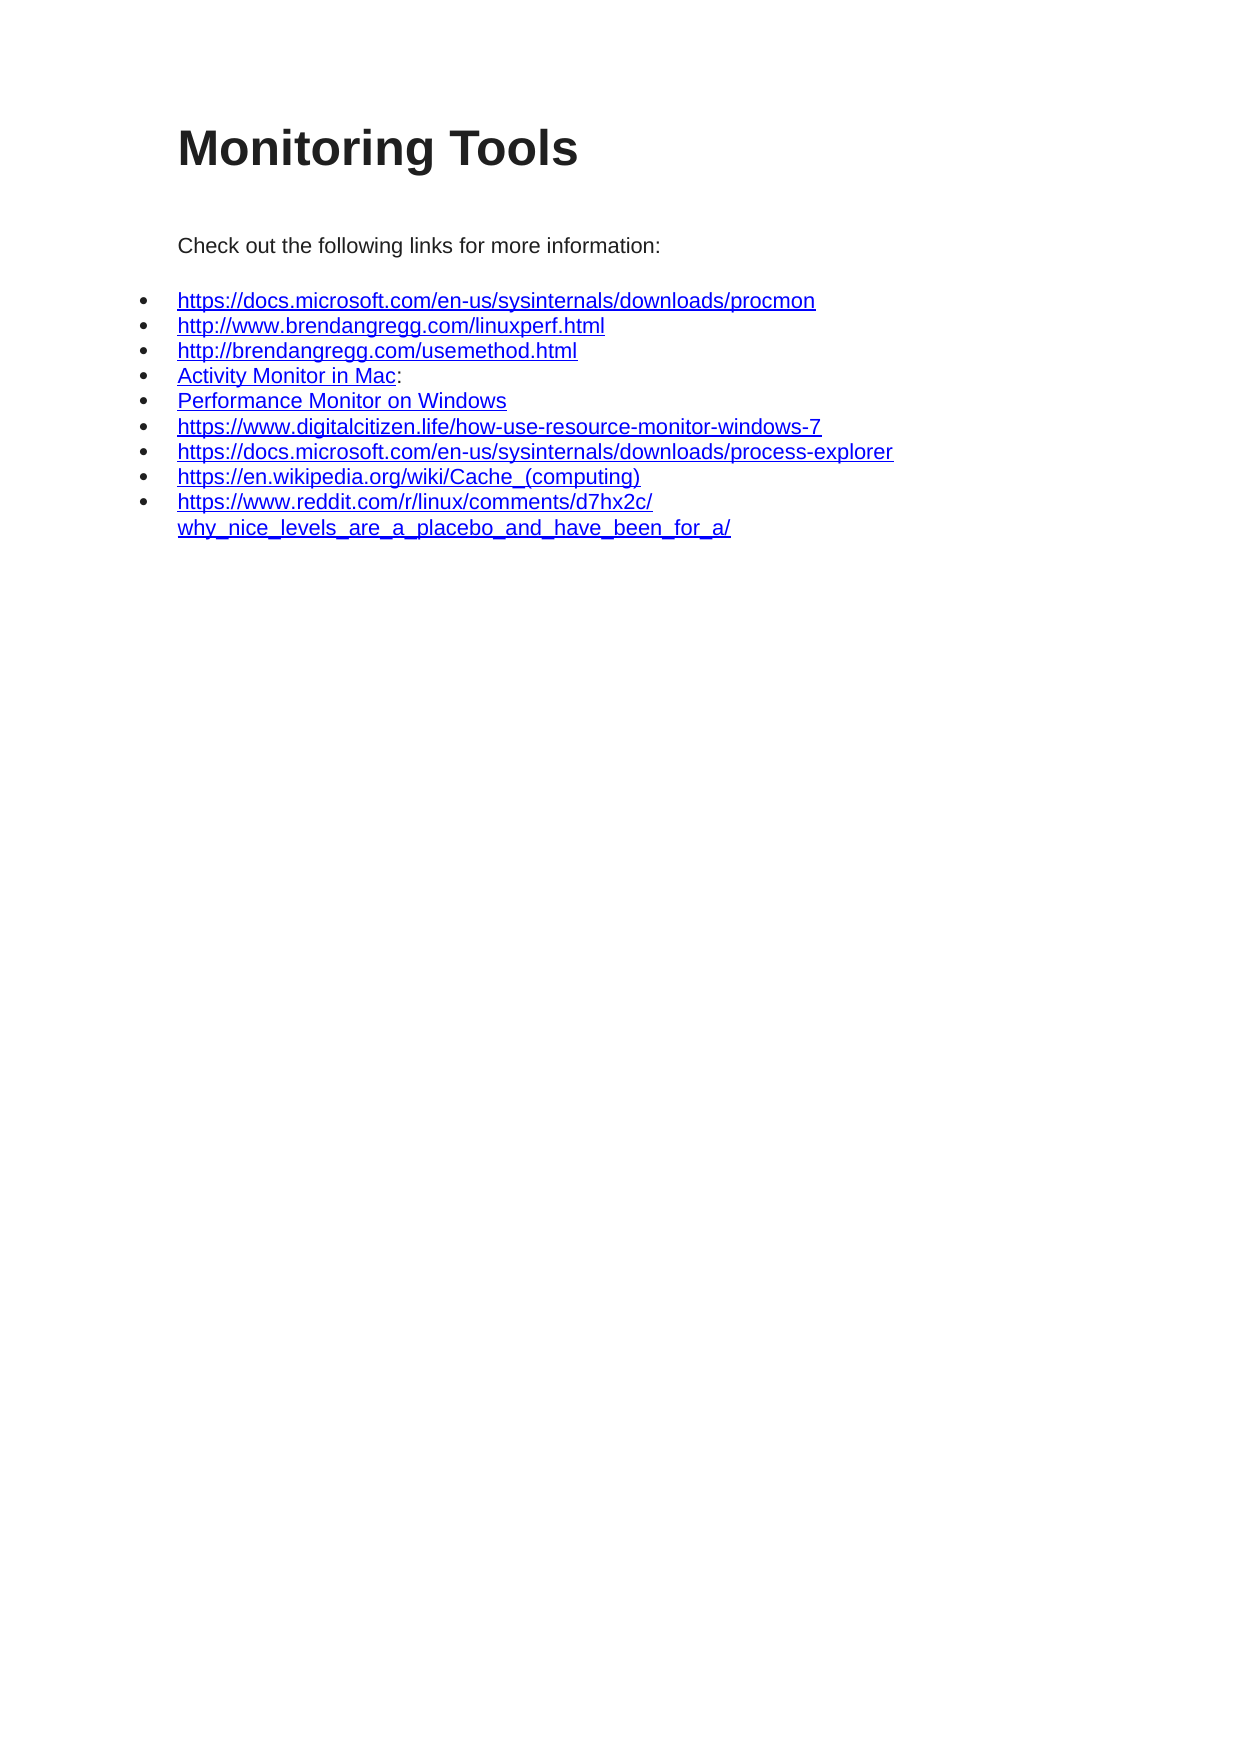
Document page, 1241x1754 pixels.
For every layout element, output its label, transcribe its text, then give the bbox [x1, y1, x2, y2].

list https://docs.microsoft.com/en-us/sysinternals/downloads/process-explorer [140, 439, 1152, 464]
list https://docs.microsoft.com/en-us/sysinternals/downloads/procmon [140, 287, 1152, 313]
text Check out the following links for more information: [177, 233, 1152, 258]
text Monitoring Tools [177, 118, 1152, 176]
list http://brendangregg.com/usemethod.html [140, 338, 1152, 363]
list http://www.brendangregg.com/linuxperf.html [140, 313, 1152, 338]
list Performance Monitor on Windows [140, 388, 1152, 413]
list https://www.reddit.com/r/linux/comments/d7hx2c/why_nice_levels_are_a_placebo_and_have_been_for_a/ [140, 489, 1152, 539]
list Activity Monitor in Mac: [140, 363, 1152, 388]
list https://www.digitalcitizen.life/how-use-resource-monitor-windows-7 [140, 413, 1152, 439]
list https://en.wikipedia.org/wiki/Cache_(computing) [140, 464, 1152, 489]
